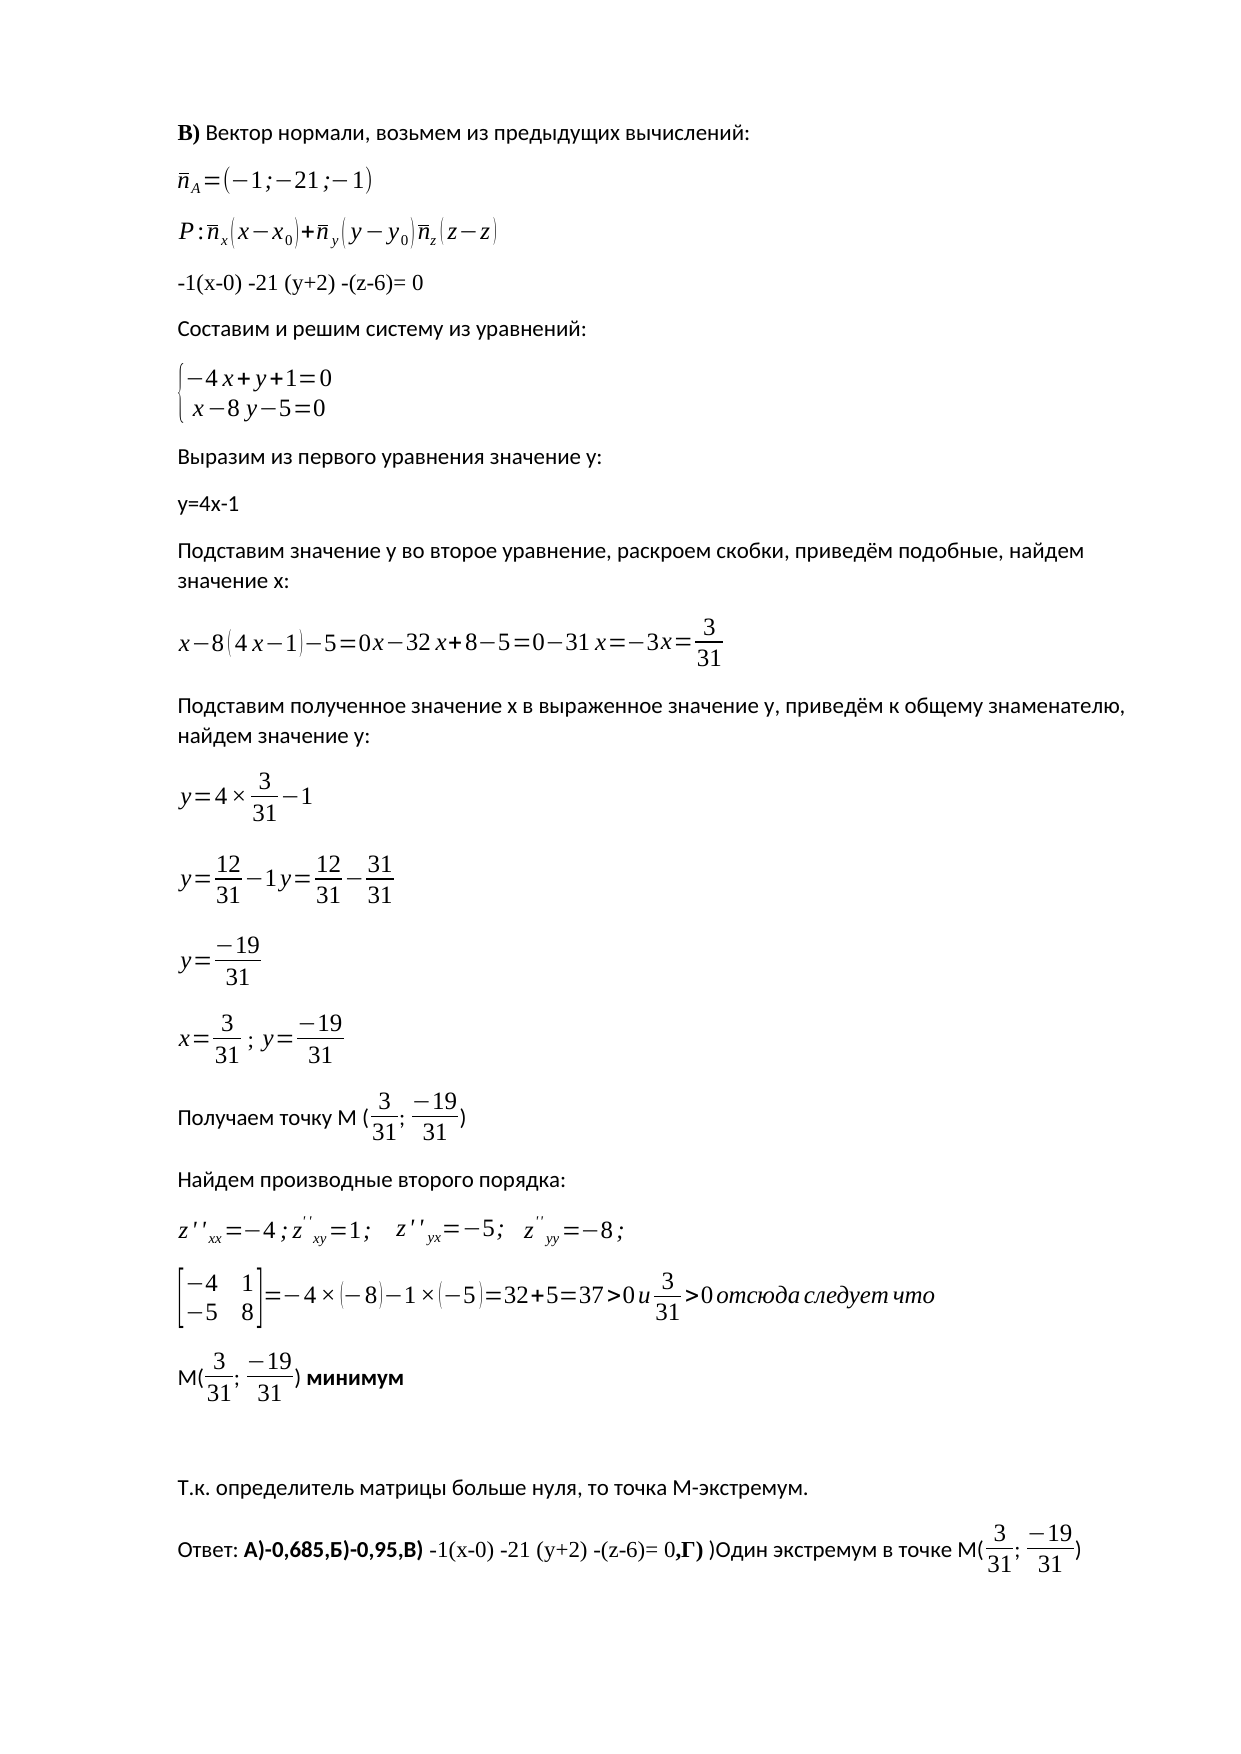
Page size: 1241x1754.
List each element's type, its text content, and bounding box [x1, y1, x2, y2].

text Подставим значение у во второе уравнение, раскроем скобки, приведём подобные, найдем значение x: [177, 536, 1152, 594]
text B) Вектор нормали, возьмем из предыдущих вычислений: [177, 118, 1152, 146]
text Ответ: A)-0,685,Б)-0,95,В) -1(x-0) -21 (y+2) -(z-6)= 0,Г) )Один экстремум в точке М(; ) [177, 1519, 1152, 1578]
text Получаем точку М (; ) [177, 1088, 1152, 1147]
text Т.к. определитель матрицы больше нуля, то точка М-экстремум. [177, 1473, 1152, 1501]
text ; [177, 1010, 1152, 1069]
text Найдем производные второго порядка: [177, 1165, 1152, 1193]
text Составим и решим систему из уравнений: [177, 314, 1152, 342]
text -1(x-0) -21 (y+2) -(z-6)= 0 [177, 269, 1152, 296]
text y=4x-1 [177, 489, 1152, 517]
text Подставим полученное значение х в выраженное значение у, приведём к общему знаменателю, найдем значение у: [177, 691, 1152, 749]
text Выразим из первого уравнения значение у: [177, 442, 1152, 470]
text М(; ) минимум [177, 1348, 1152, 1407]
